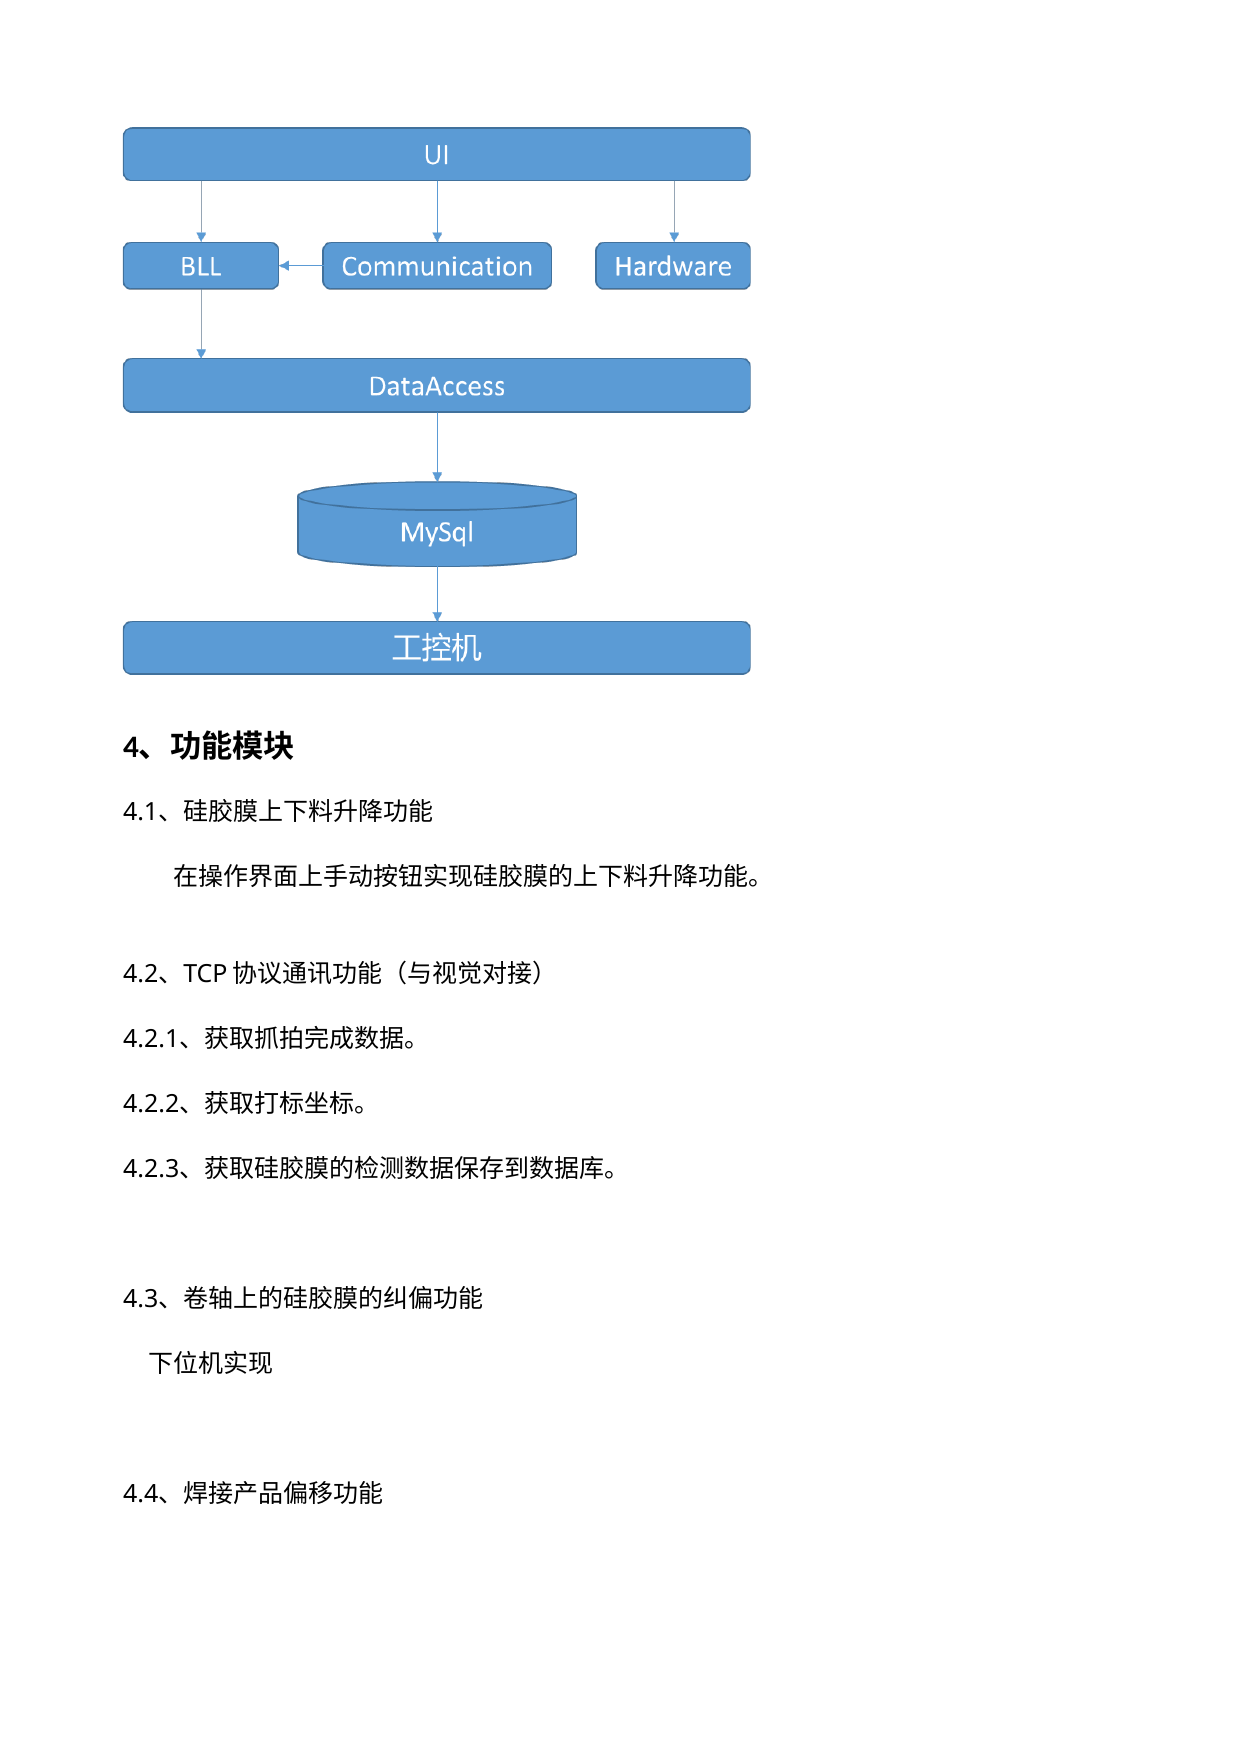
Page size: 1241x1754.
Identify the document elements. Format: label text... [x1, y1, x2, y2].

list 功能模块 [123, 712, 1117, 777]
list 4.3、卷轴上的硅胶膜的纠偏功能 [123, 1264, 1117, 1329]
list 下位机实现 [123, 1329, 1117, 1394]
list 4.2.2、获取打标坐标。 [123, 1069, 1117, 1134]
picture [122, 126, 751, 683]
list 4.2.3、获取硅胶膜的检测数据保存到数据库。 [123, 1134, 1117, 1199]
list 在操作界面上手动按钮实现硅胶膜的上下料升降功能。 [123, 842, 1117, 907]
list 4.1、硅胶膜上下料升降功能 [123, 777, 1117, 842]
list 4.2.1、获取抓拍完成数据。 [123, 1004, 1117, 1069]
list 4.2、TCP协议通讯功能（与视觉对接） [123, 939, 1117, 1004]
list 4.4、焊接产品偏移功能 [123, 1459, 1117, 1524]
